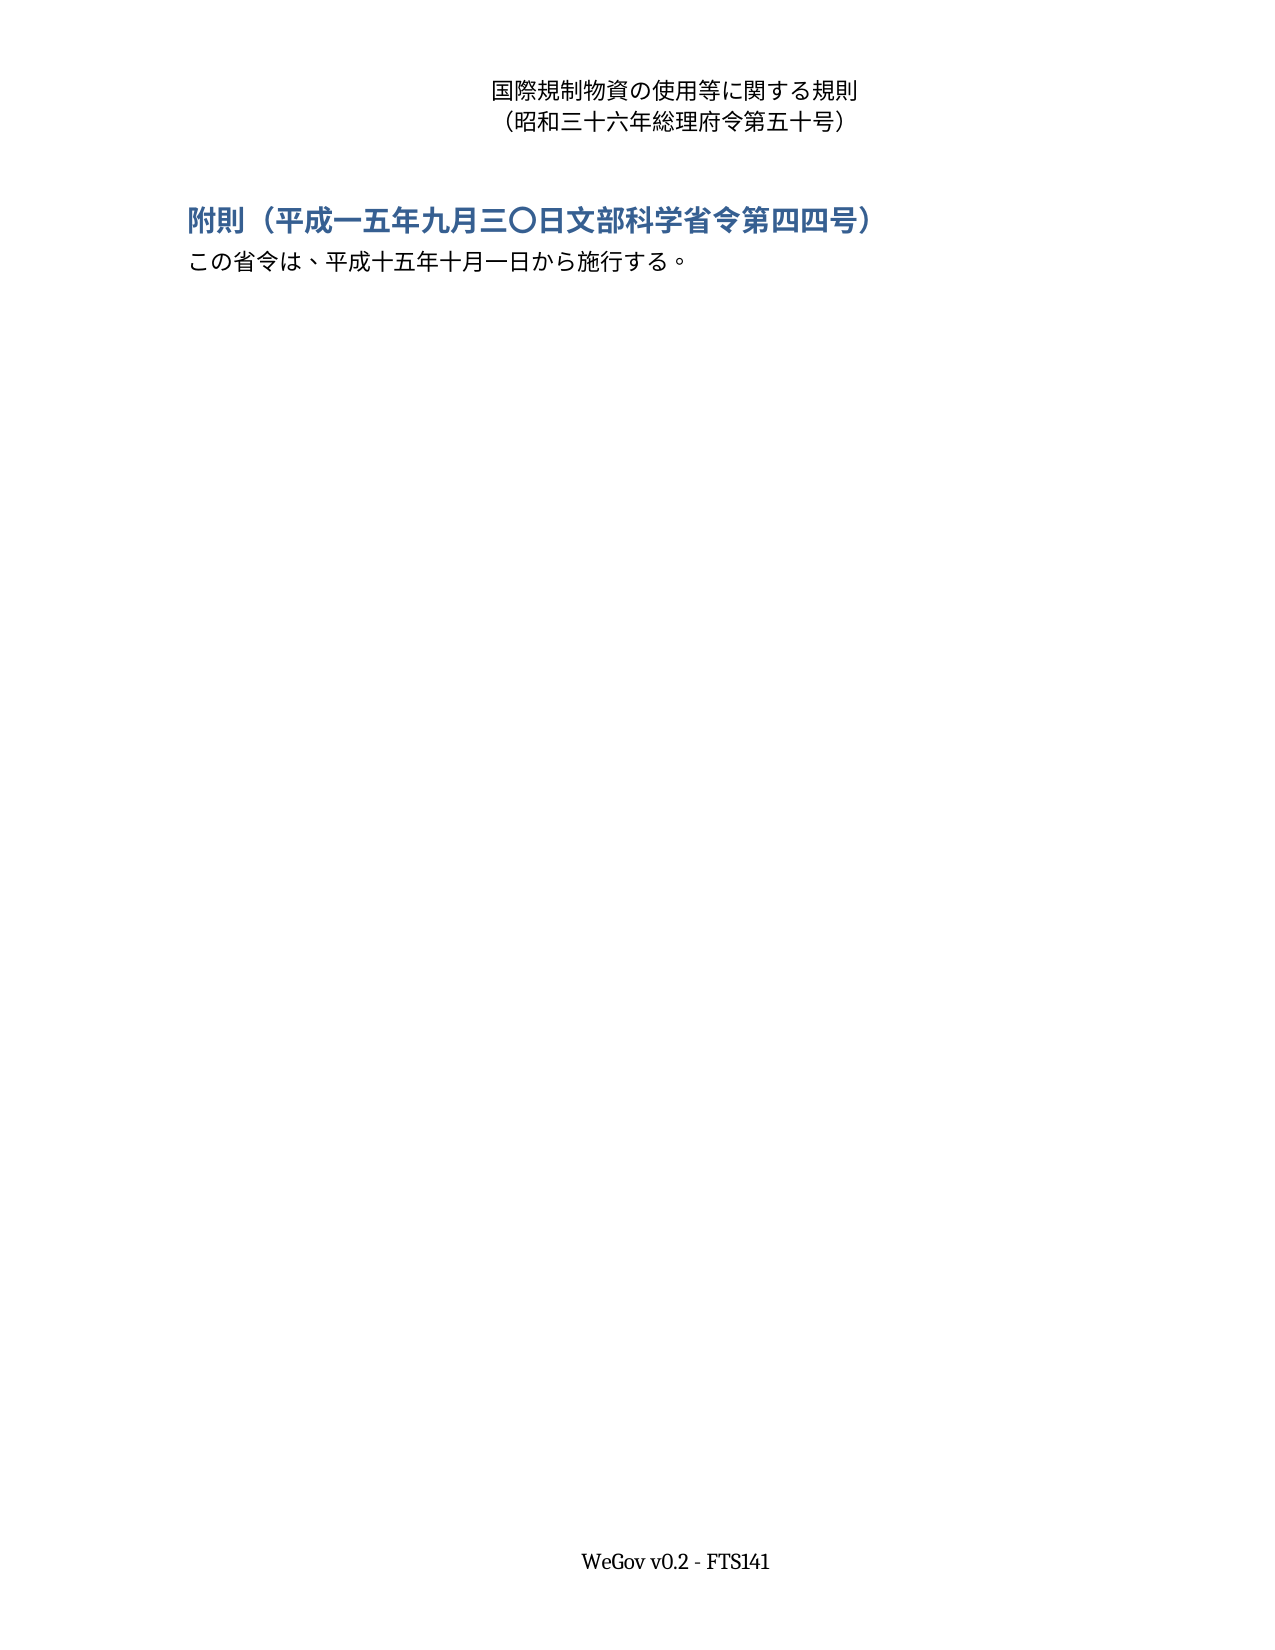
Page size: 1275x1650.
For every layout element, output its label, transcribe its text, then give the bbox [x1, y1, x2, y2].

subtitle 附則（平成一五年九月三〇日文部科学省令第四四号） [187, 200, 1087, 240]
text この省令は、平成十五年十月一日から施行する。 [187, 246, 1087, 277]
